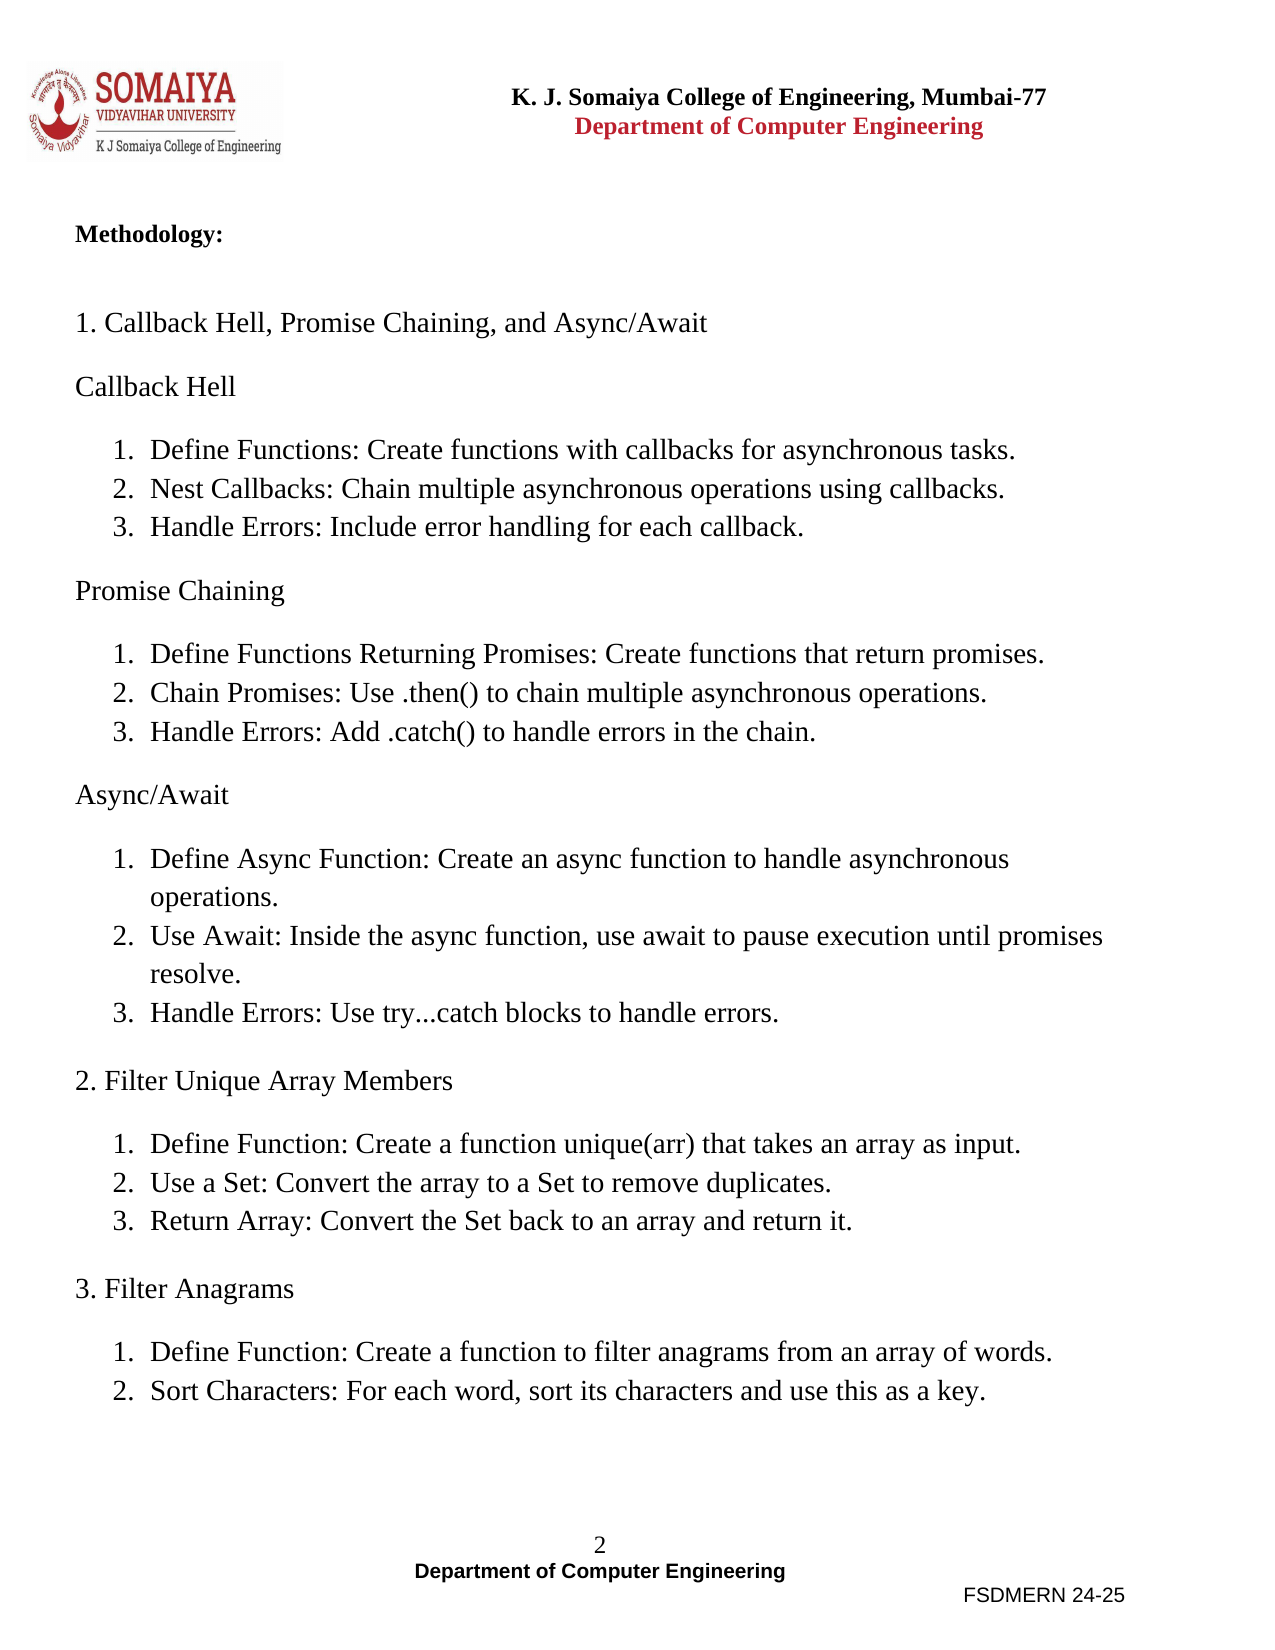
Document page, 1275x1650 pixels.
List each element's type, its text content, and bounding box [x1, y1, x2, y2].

list Define Functions Returning Promises: Create functions that return promises. [112, 637, 1125, 670]
picture [26, 61, 284, 162]
list Define Function: Create a function to filter anagrams from an array of words. [112, 1334, 1125, 1368]
list Handle Errors: Include error handling for each callback. [112, 509, 1125, 543]
subtitle 2. Filter Unique Array Members [75, 1063, 1125, 1096]
list Define Function: Create a function unique(arr) that takes an array as input. [112, 1126, 1125, 1160]
list Return Array: Convert the Set back to an array and return it. [112, 1203, 1125, 1237]
list Sort Characters: For each word, sort its characters and use this as a key. [112, 1373, 1125, 1407]
list Nest Callbacks: Chain multiple asynchronous operations using callbacks. [112, 471, 1125, 504]
list Define Functions: Create functions with callbacks for asynchronous tasks. [112, 432, 1125, 466]
list Define Async Function: Create an async function to handle asynchronous operations. [112, 841, 1125, 913]
text Methodology: [75, 219, 1125, 247]
list Handle Errors: Add .catch() to handle errors in the chain. [112, 714, 1125, 747]
subtitle Async/Await [75, 777, 1125, 811]
subtitle Callback Hell [75, 369, 1125, 402]
list Use a Set: Convert the array to a Set to remove duplicates. [112, 1165, 1125, 1198]
list Chain Promises: Use .then() to chain multiple asynchronous operations. [112, 675, 1125, 709]
list Use Await: Inside the async function, use await to pause execution until promises resolve. [112, 918, 1125, 990]
subtitle 3. Filter Anagrams [75, 1271, 1125, 1304]
subtitle Promise Chaining [75, 573, 1125, 607]
subtitle 1. Callback Hell, Promise Chaining, and Async/Await [75, 305, 1125, 339]
list Handle Errors: Use try...catch blocks to handle errors. [112, 995, 1125, 1028]
